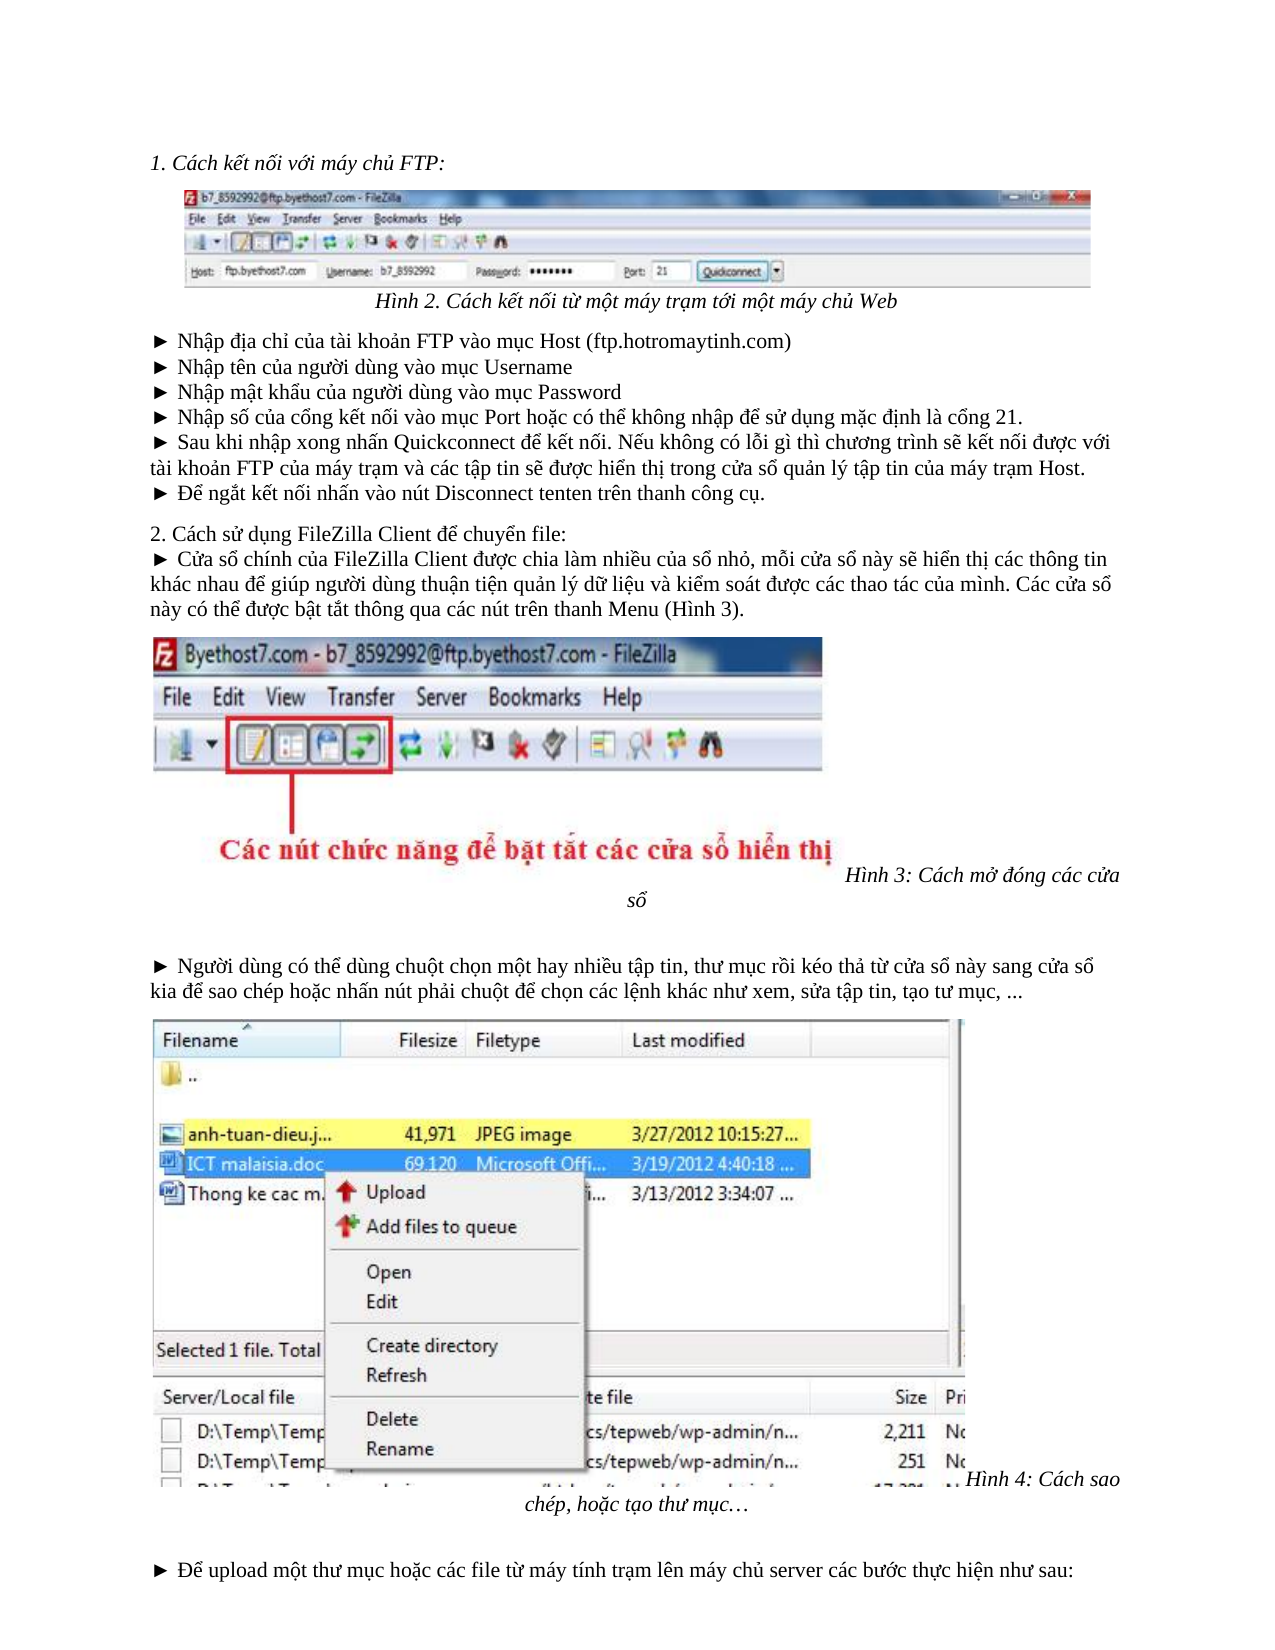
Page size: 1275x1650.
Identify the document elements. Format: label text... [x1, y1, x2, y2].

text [150, 1532, 1125, 1582]
picture [184, 190, 1091, 288]
text 2. Cách sử dụng FileZilla Client để chuyển file: ► Cửa sổ chính của FileZilla Client được chia làm nhiều của sổ nhỏ, mỗi cửa sổ này sẽ hiển thị các thông tin khác nhau để giúp người dùng thuận tiện quản lý dữ liệu và kiểm soát được các thao tác của mình. Các cửa sổ này có thể được bật tắt thông qua các nút trên thanh Menu (Hình 3). [150, 521, 1125, 621]
text ► Nhập địa chỉ của tài khoản FTP vào mục Host (ftp.hotromaytinh.com) ► Nhập tên của người dùng vào mục Username ► Nhập mật khẩu của người dùng vào mục Password ► Nhập số của cổng kết nối vào mục Port hoặc có thể không nhập để sử dụng mặc định là cổng 21. ► Sau khi nhập xong nhấn Quickconnect để kết nối. Nếu không có lỗi gì thì chương trình sẽ kết nối được với tài khoản FTP của máy trạm và các tập tin sẽ được hiển thị trong cửa sổ quản lý tập tin của máy trạm Host. ► Để ngắt kết nối nhấn vào nút Disconnect tenten trên thanh công cụ. [150, 328, 1125, 505]
picture [152, 1019, 966, 1487]
text ► Người dùng có thể dùng chuột chọn một hay nhiều tập tin, thư mục rồi kéo thả từ cửa sổ này sang cửa sổ kia để sao chép hoặc nhấn nút phải chuột để chọn các lệnh khác như xem, sửa tập tin, tạo tư mục, ... [150, 928, 1125, 1004]
text 1. Cách kết nối với máy chủ FTP: [150, 150, 1125, 175]
picture [152, 637, 845, 883]
